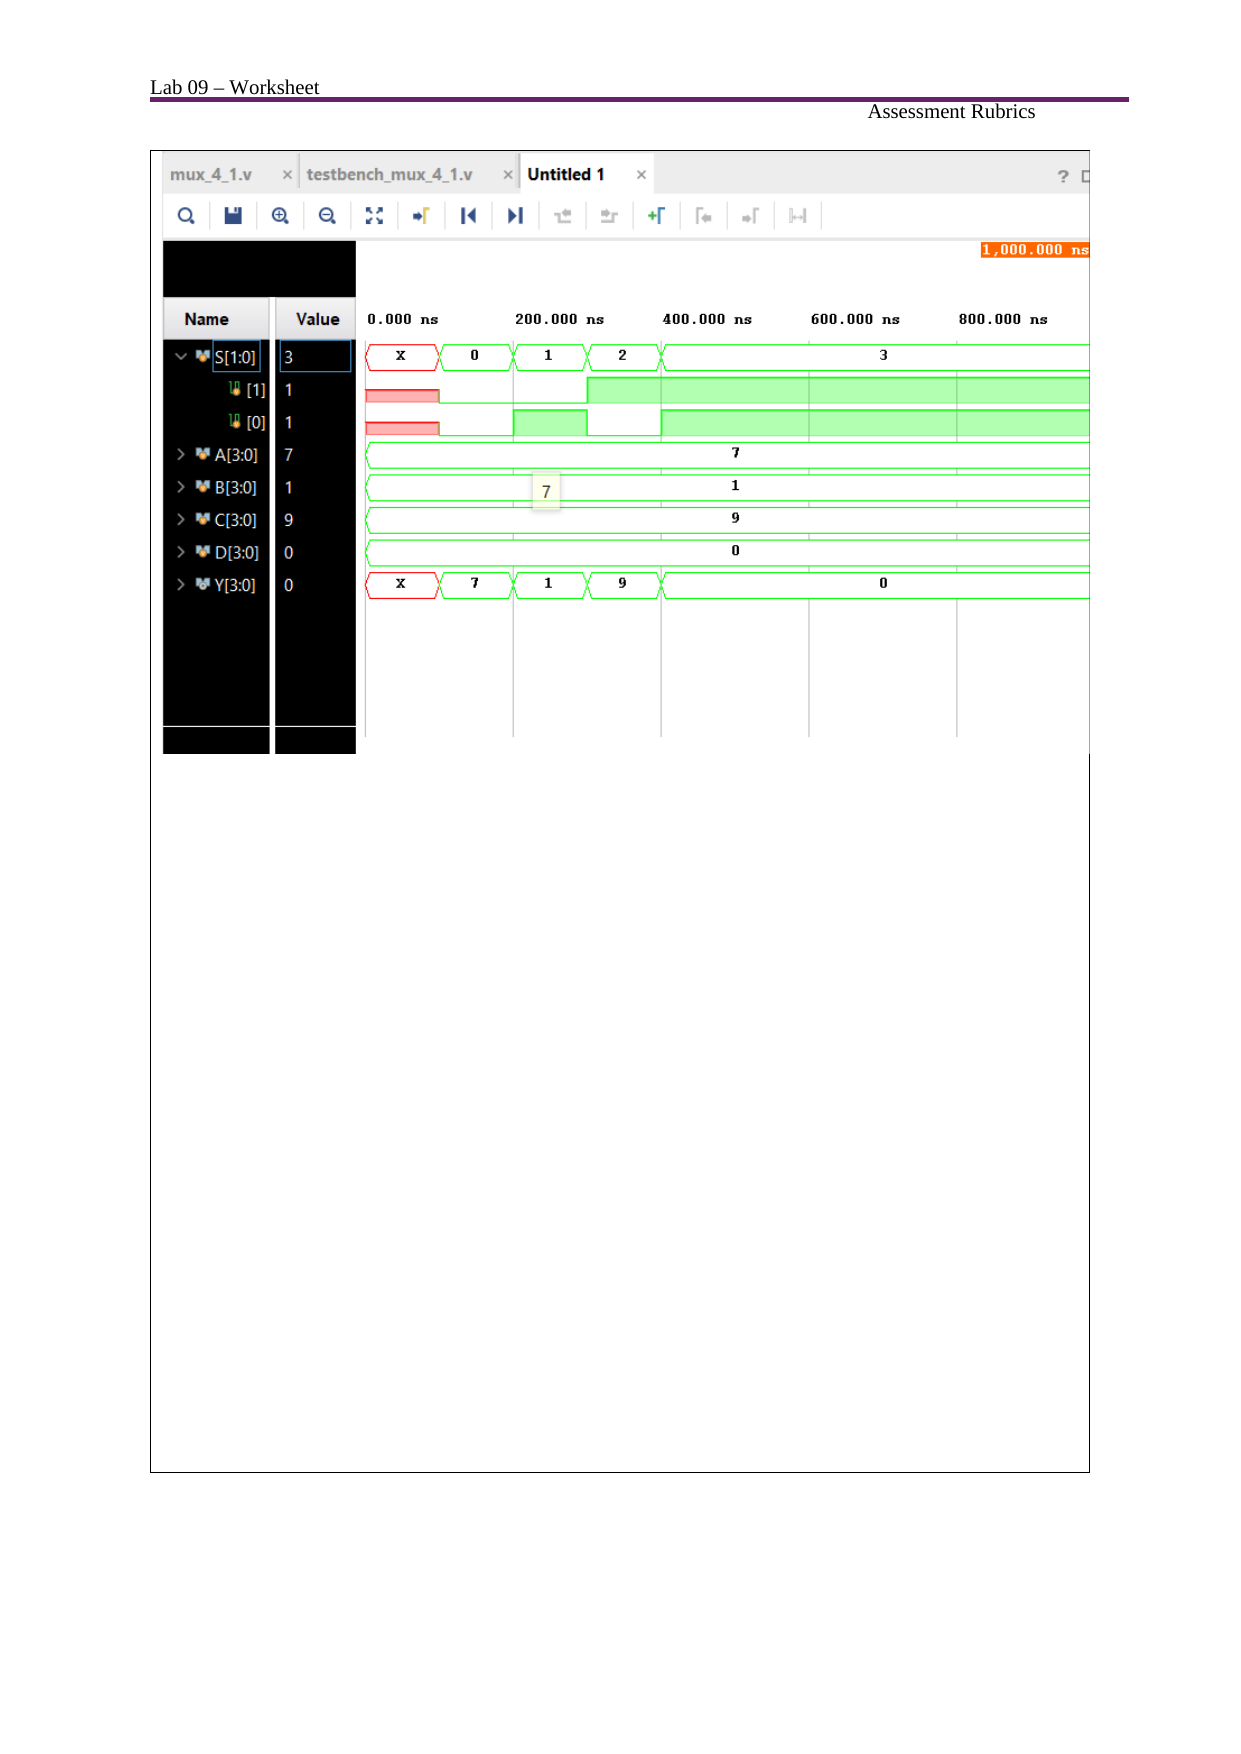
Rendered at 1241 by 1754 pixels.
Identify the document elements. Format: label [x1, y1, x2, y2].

table_header [151, 151, 1089, 1472]
picture [161, 151, 1090, 754]
